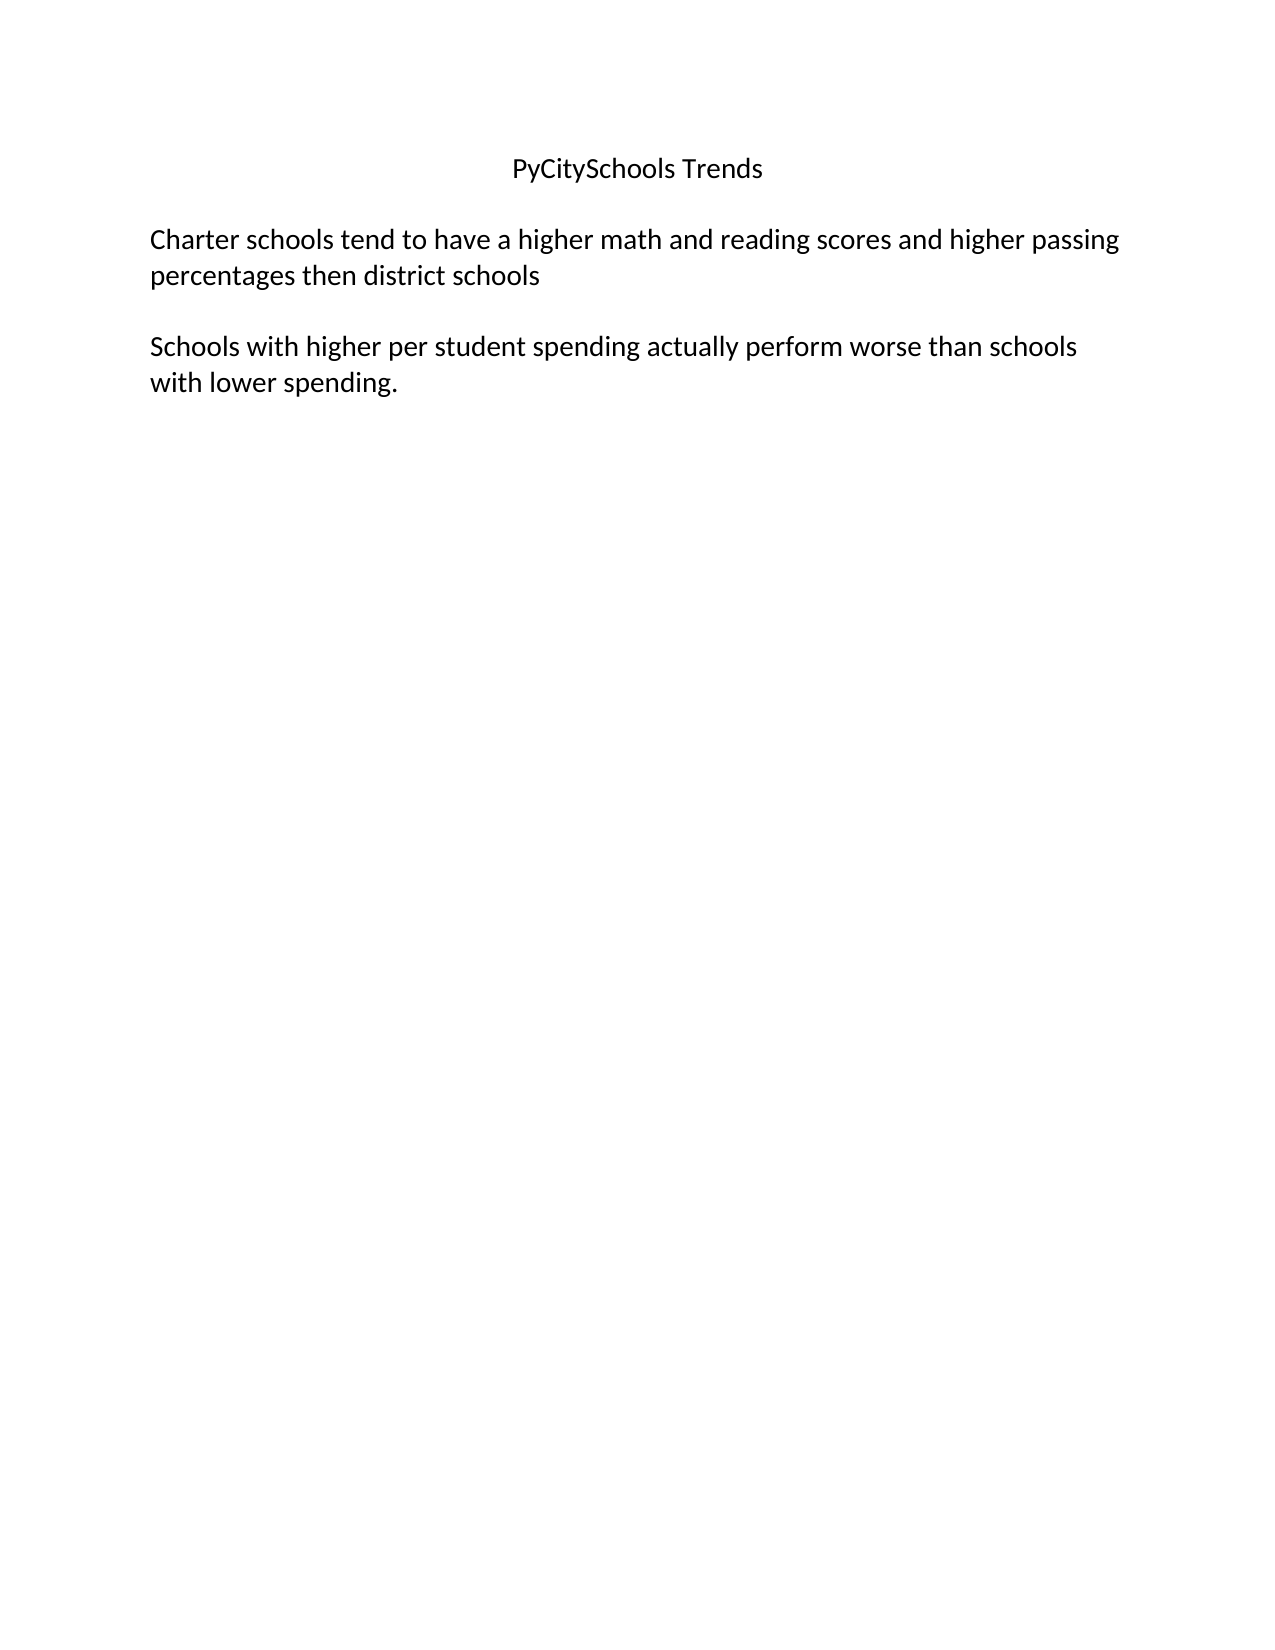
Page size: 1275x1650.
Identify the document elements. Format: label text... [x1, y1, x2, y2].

text Schools with higher per student spending actually perform worse than schools with lower spending. [150, 328, 1125, 399]
text Charter schools tend to have a higher math and reading scores and higher passing percentages then district schools [150, 221, 1125, 292]
text PyCitySchools Trends [150, 150, 1125, 186]
